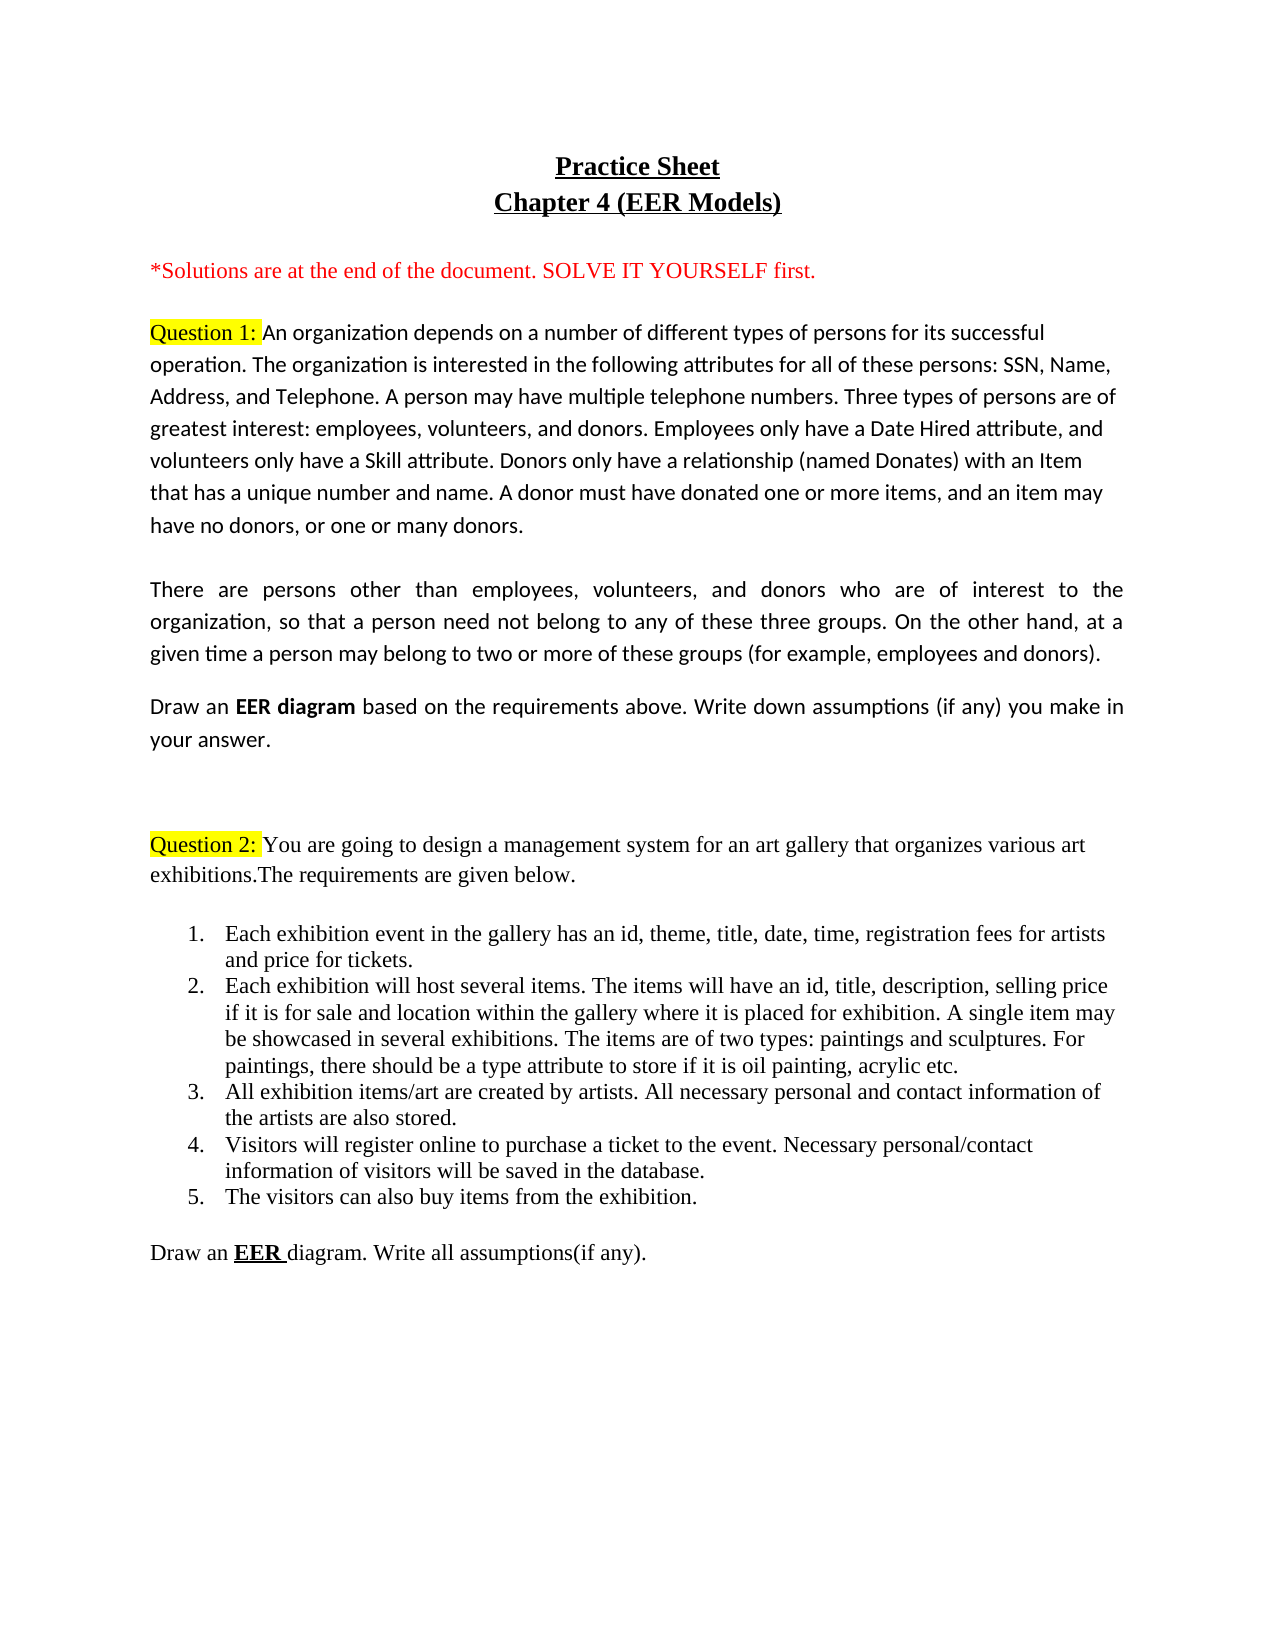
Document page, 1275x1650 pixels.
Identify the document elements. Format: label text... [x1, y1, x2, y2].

text There are persons other than employees, volunteers, and donors who are of interest to the organization, so that a person need not belong to any of these three groups. On the other hand, at a given time a person may belong to two or more of these groups (for example, employees and donors). [150, 575, 1125, 667]
text *Solutions are at the end of the document. SOLVE IT YOURSELF first. [150, 257, 1125, 283]
list All exhibition items/art are created by artists. All necessary personal and contact information of the artists are also stored. [187, 1078, 1125, 1131]
text Practice Sheet [150, 150, 1125, 181]
text Draw an EER diagram based on the requirements above. Write down assumptions (if any) you make in your answer. [150, 692, 1125, 753]
text Question 1: An organization depends on a number of different types of persons for its successful operation. The organization is interested in the following attributes for all of these persons: SSN, Name, Address, and Telephone. A person may have multiple telephone numbers. Three types of persons are of greatest interest: employees, volunteers, and donors. Employees only have a Date Hired attribute, and volunteers only have a Skill attribute. Donors only have a relationship (named Donates) with an Item that has a unique number and name. A donor must have donated one or more items, and an item may have no donors, or one or many donors. [150, 318, 1125, 539]
text Draw an EER diagram. Write all assumptions(if any). [150, 1238, 1125, 1265]
text Question 2: You are going to design a management system for an art gallery that organizes various art exhibitions.The requirements are given below. [150, 831, 1125, 887]
list Visitors will register online to purchase a ticket to the event. Necessary personal/contact information of visitors will be saved in the database. [187, 1131, 1125, 1183]
text Chapter 4 (EER Models) [150, 186, 1125, 217]
list Each exhibition will host several items. The items will have an id, title, description, selling price if it is for sale and location within the gallery where it is placed for exhibition. A single item may be showcased in several exhibitions. The items are of two types: paintings and sculptures. For paintings, there should be a type attribute to store if it is oil painting, acrylic etc. [187, 973, 1125, 1078]
list The visitors can also buy items from the exhibition. [187, 1183, 1125, 1210]
list Each exhibition event in the gallery has an id, theme, title, date, time, registration fees for artists and price for tickets. [187, 920, 1125, 973]
